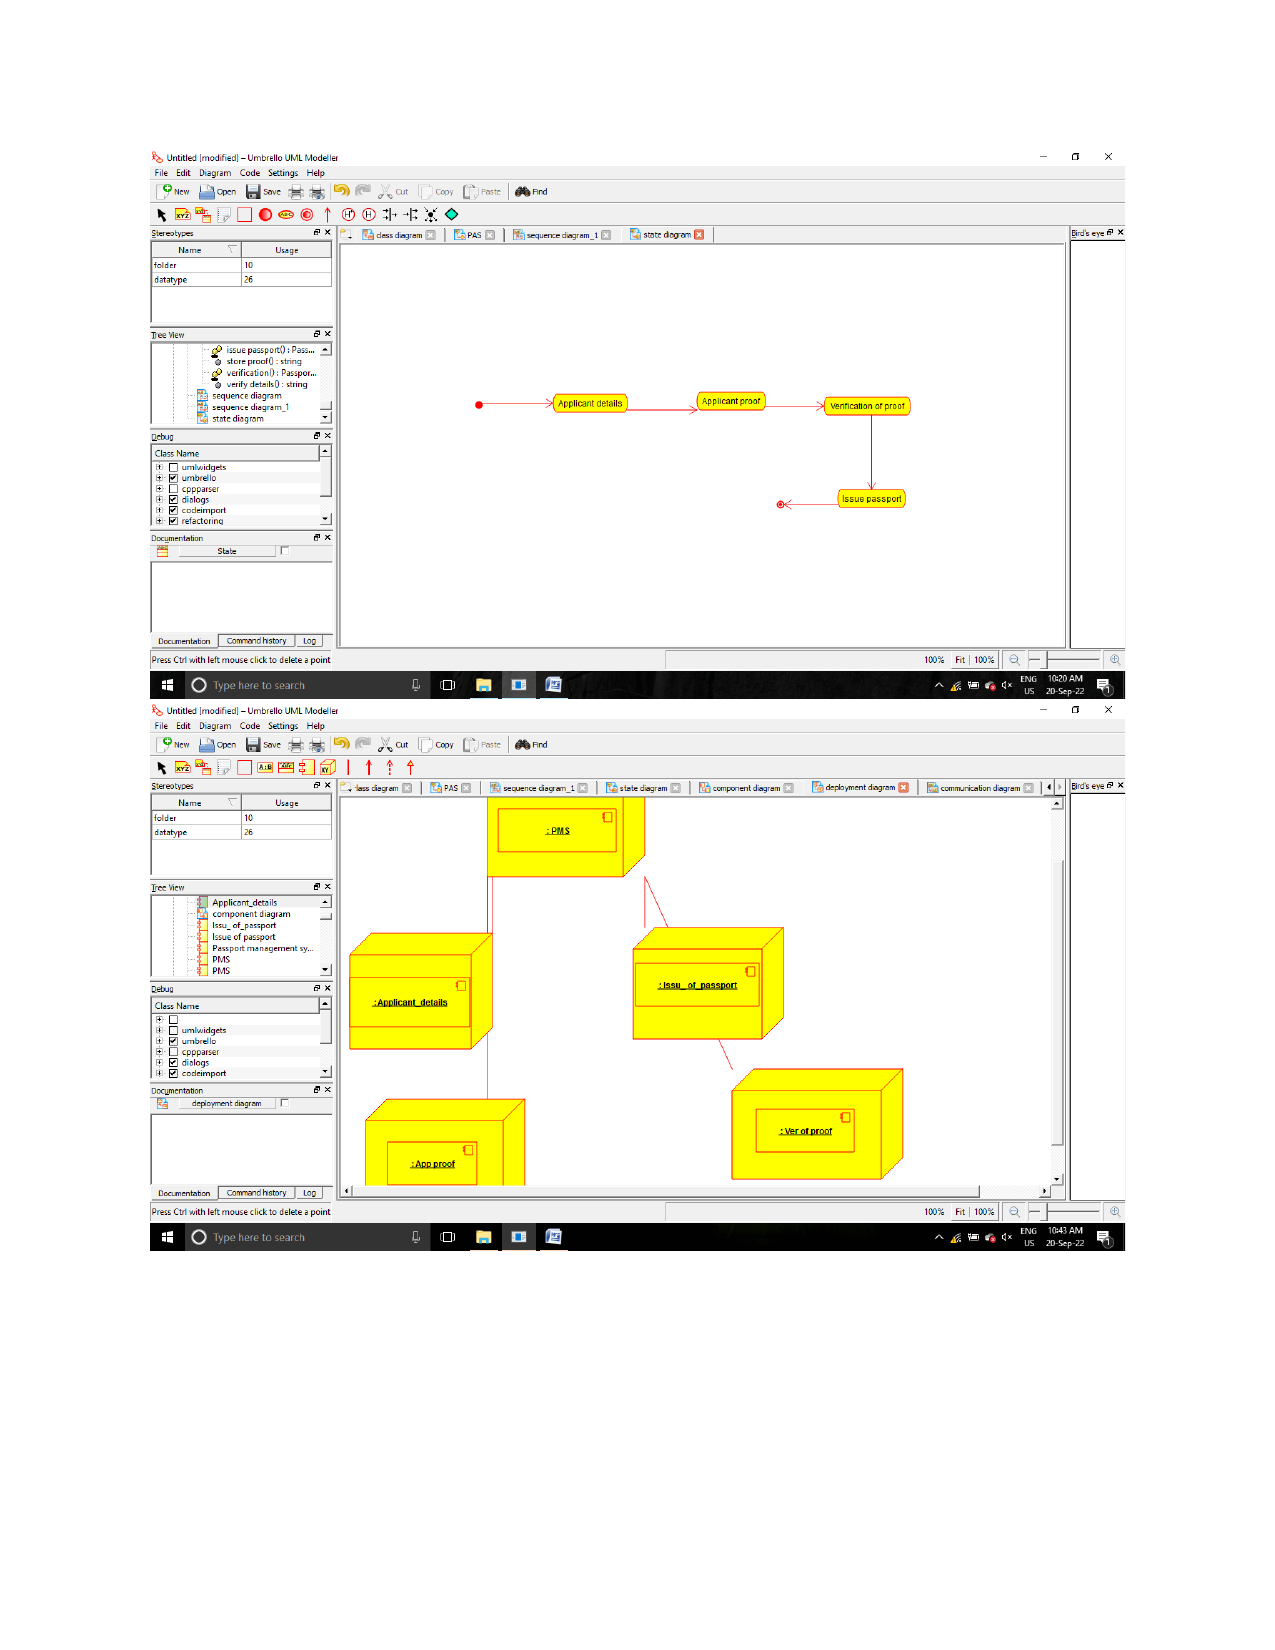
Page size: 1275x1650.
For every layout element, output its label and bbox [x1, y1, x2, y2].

picture [150, 702, 1125, 1251]
picture [150, 150, 1125, 699]
